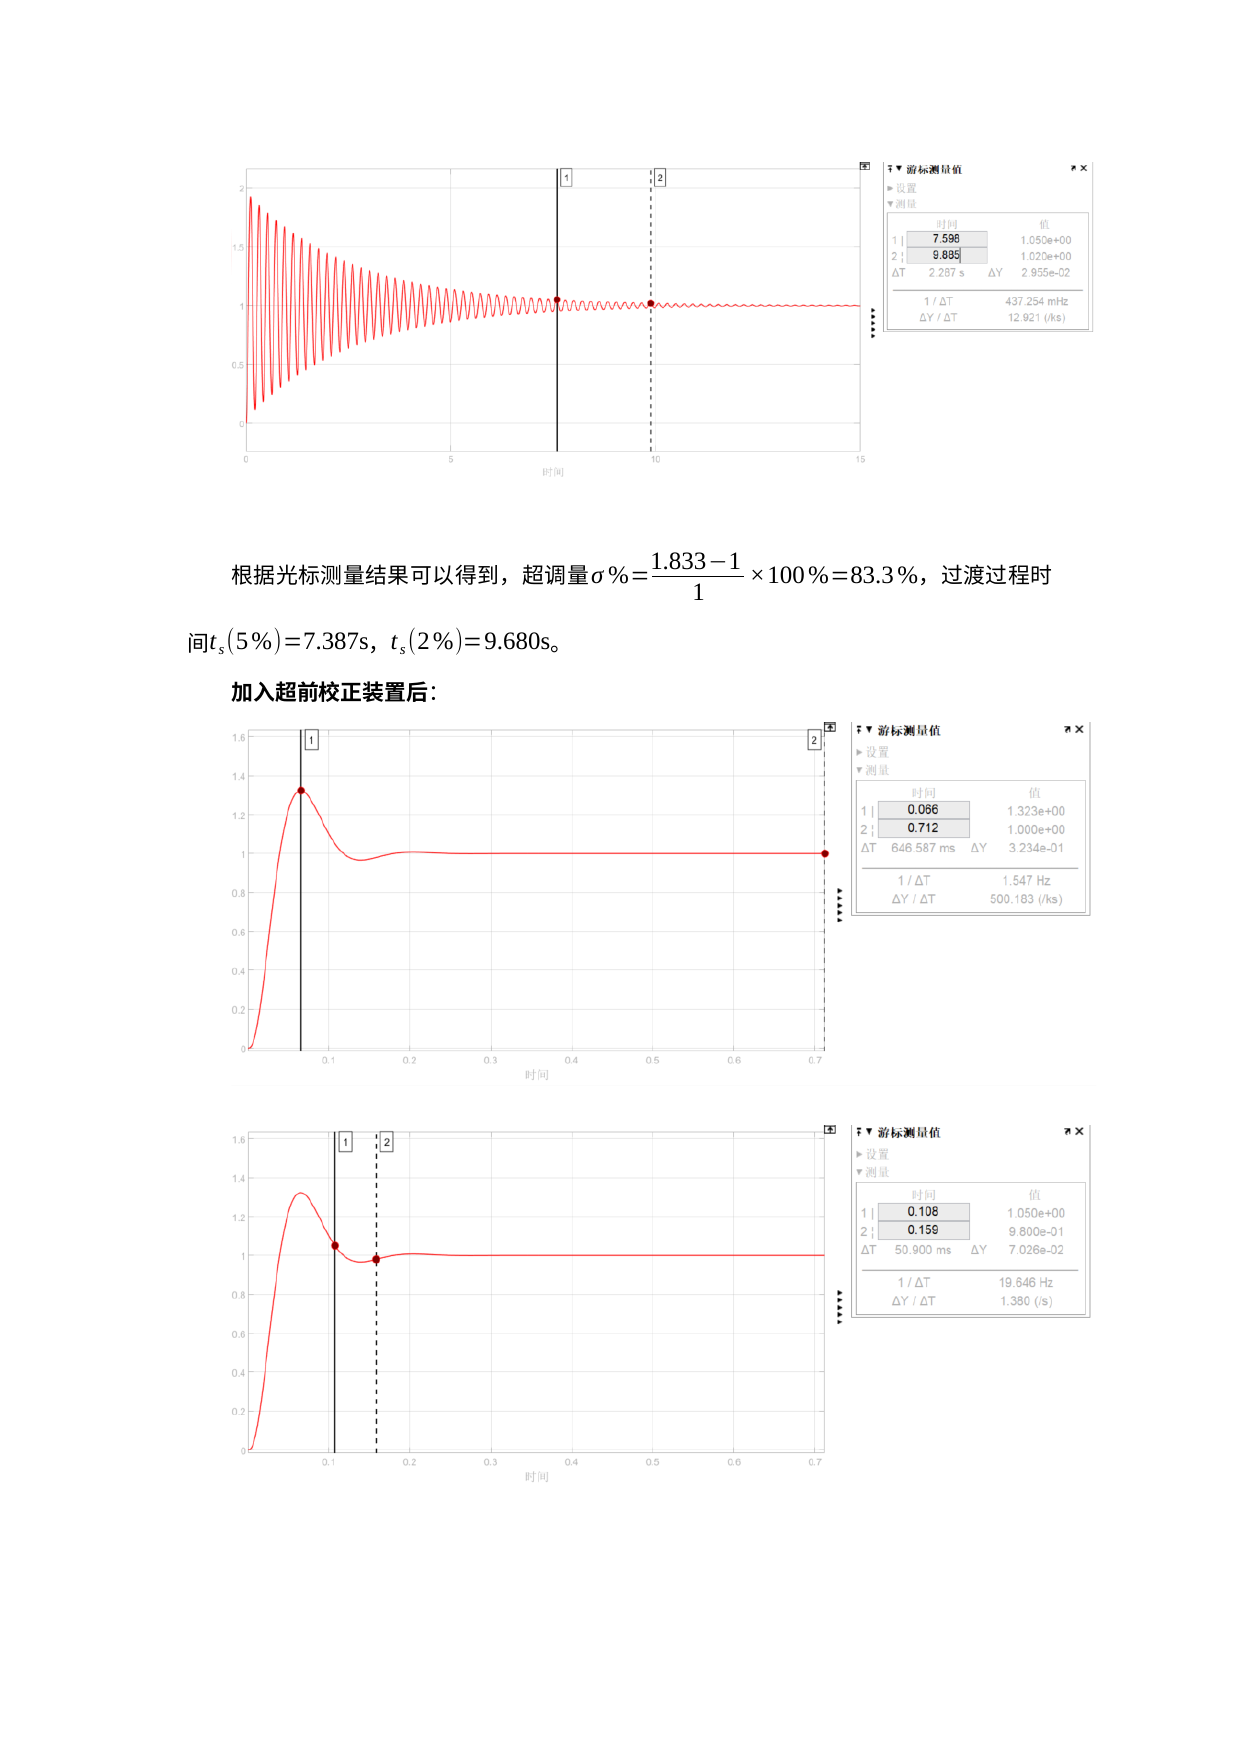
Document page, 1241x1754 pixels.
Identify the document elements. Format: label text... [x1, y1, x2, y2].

text 根据光标测量结果可以得到，超调量，过渡过程时间，。 [187, 545, 1053, 658]
picture [231, 1125, 1097, 1484]
picture [231, 162, 1097, 481]
text 加入超前校正装置后： [187, 674, 1053, 707]
picture [231, 722, 1097, 1086]
